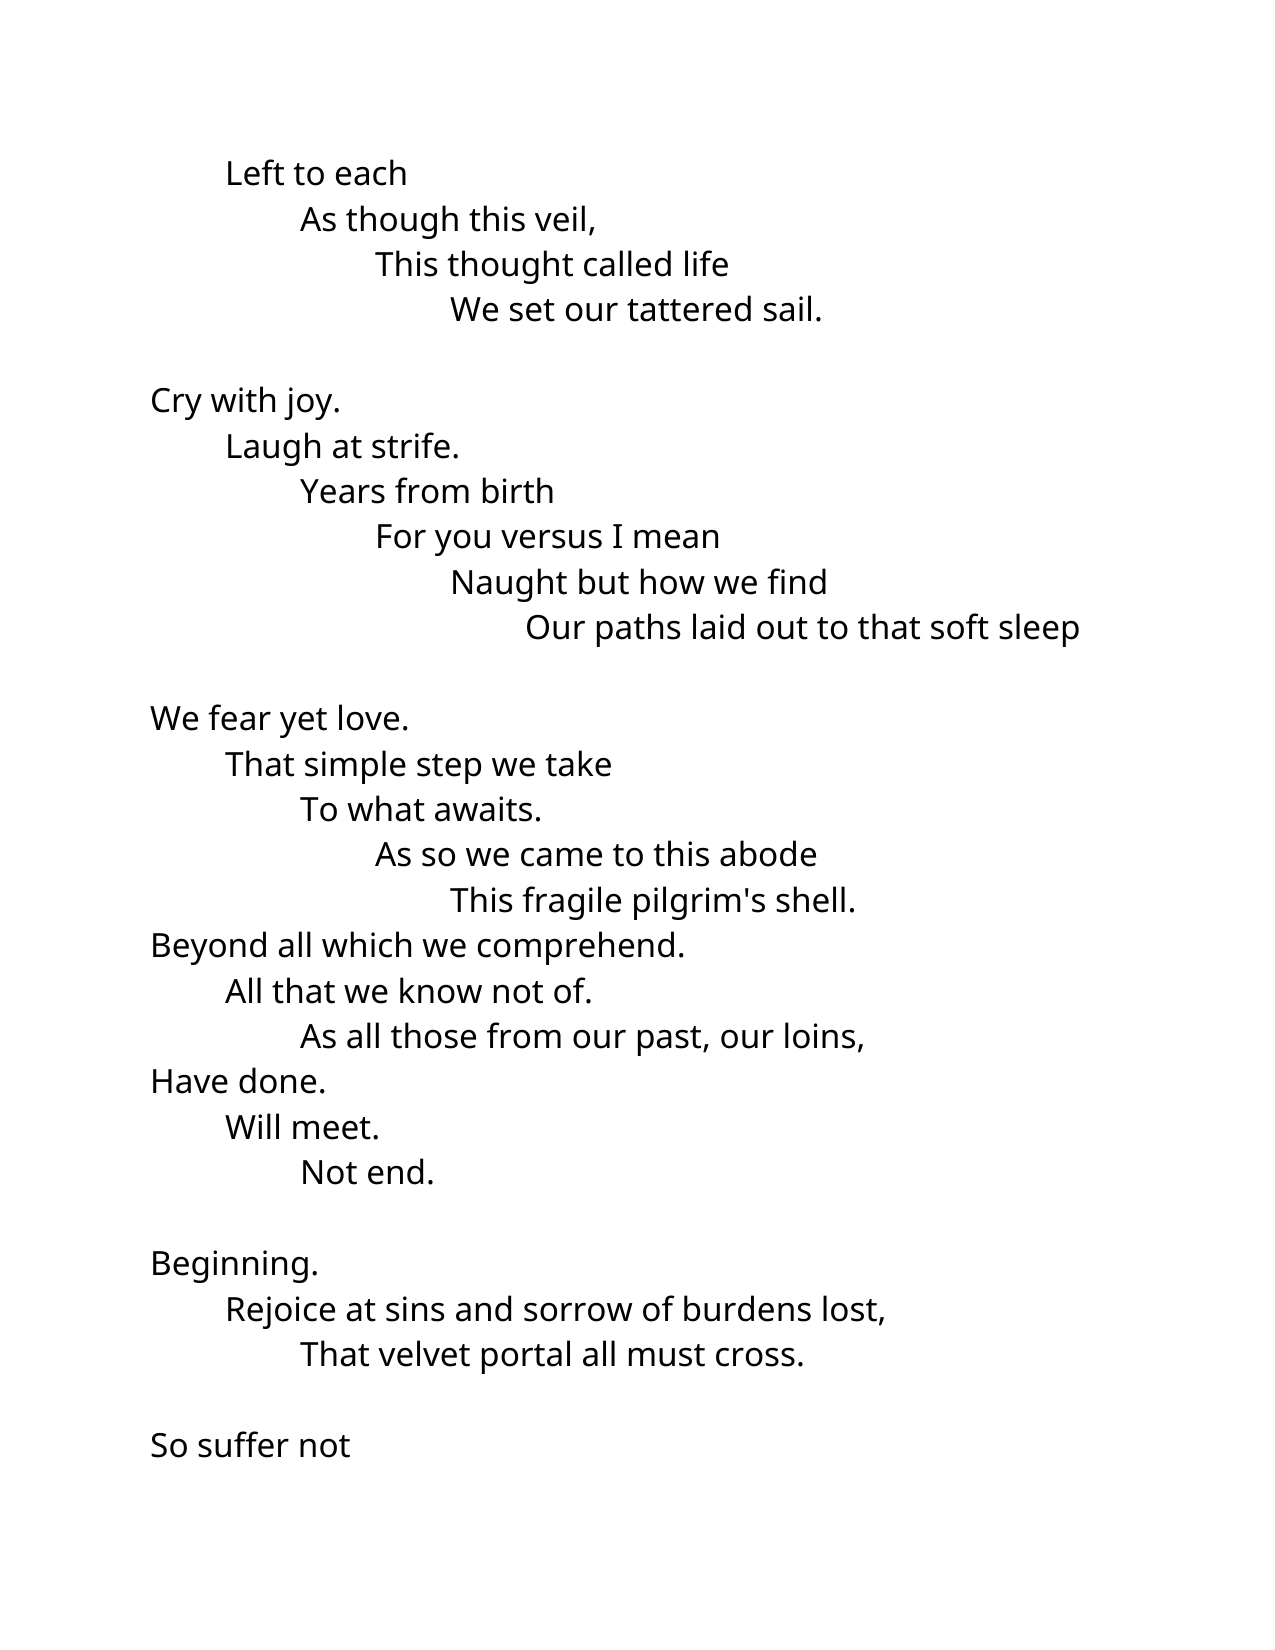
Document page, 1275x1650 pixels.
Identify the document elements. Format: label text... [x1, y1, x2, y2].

text As all those from our past, our loins, [225, 1013, 1125, 1058]
text All that we know not of. [150, 967, 1125, 1013]
text Not end. [225, 1149, 1125, 1194]
text We set our tattered sail. [375, 286, 1125, 332]
text Have done. [150, 1058, 1125, 1104]
text Left to each [150, 150, 1125, 195]
text To what awaits. [225, 786, 1125, 831]
text Beginning. [150, 1240, 1125, 1285]
text We fear yet love. [150, 695, 1125, 740]
text As so we came to this abode [300, 831, 1125, 877]
text Rejoice at sins and sorrow of burdens lost, [150, 1285, 1125, 1331]
text As though this veil, [225, 195, 1125, 241]
text Years from birth [225, 468, 1125, 513]
text This thought called life [300, 241, 1125, 286]
text Cry with joy. [150, 377, 1125, 422]
text So suffer not [150, 1422, 1125, 1467]
text Beyond all which we comprehend. [150, 922, 1125, 967]
text Naught but how we find [375, 559, 1125, 604]
text Will meet. [150, 1104, 1125, 1149]
text That velvet portal all must cross. [225, 1331, 1125, 1376]
text That simple step we take [150, 740, 1125, 786]
text This fragile pilgrim's shell. [375, 877, 1125, 922]
text For you versus I mean [300, 513, 1125, 559]
text Laugh at strife. [150, 422, 1125, 468]
text Our paths laid out to that soft sleep [450, 604, 1125, 649]
